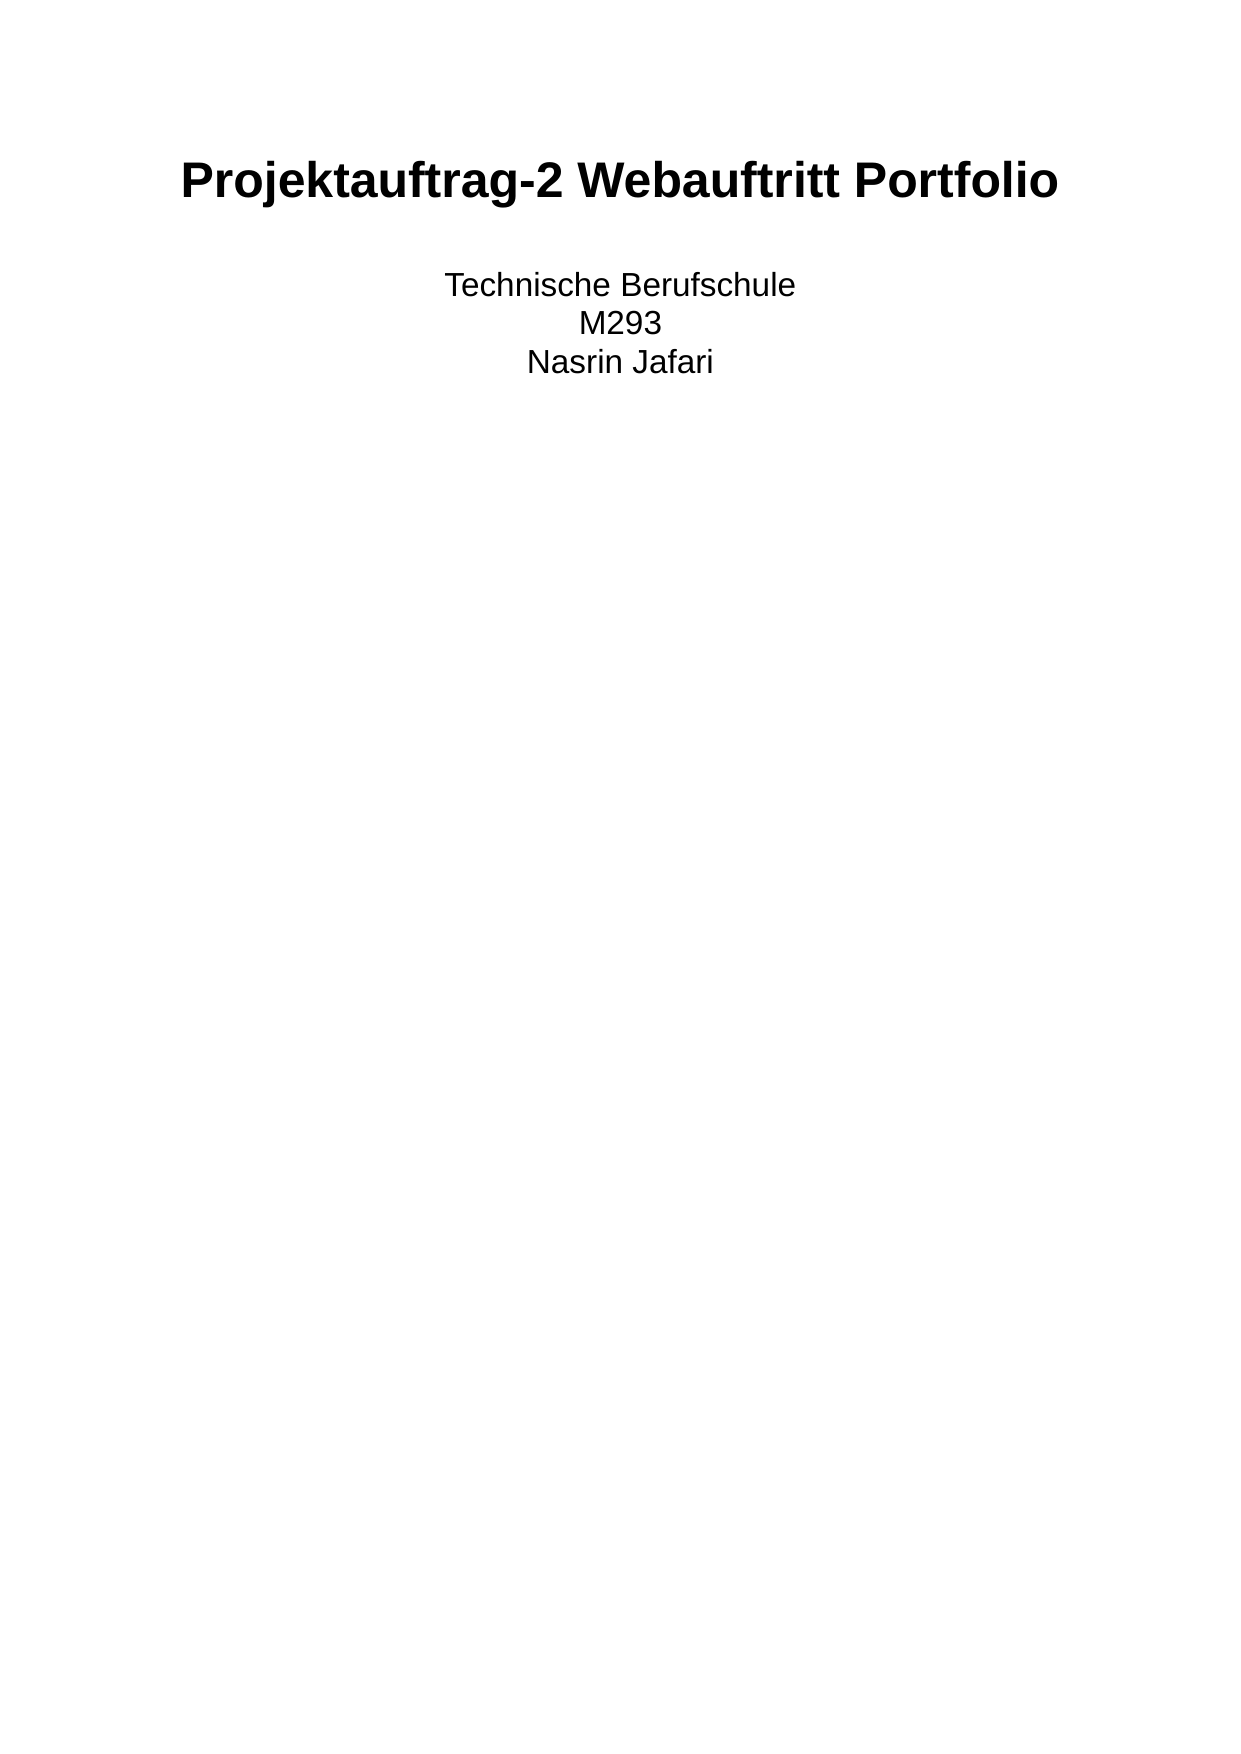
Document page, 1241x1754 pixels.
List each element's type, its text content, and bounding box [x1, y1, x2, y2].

text Technische Berufschule [150, 265, 1090, 303]
text M293 [150, 303, 1090, 342]
text Projektauftrag-2 Webauftritt Portfolio [150, 150, 1090, 207]
text Nasrin Jafari [150, 342, 1090, 380]
